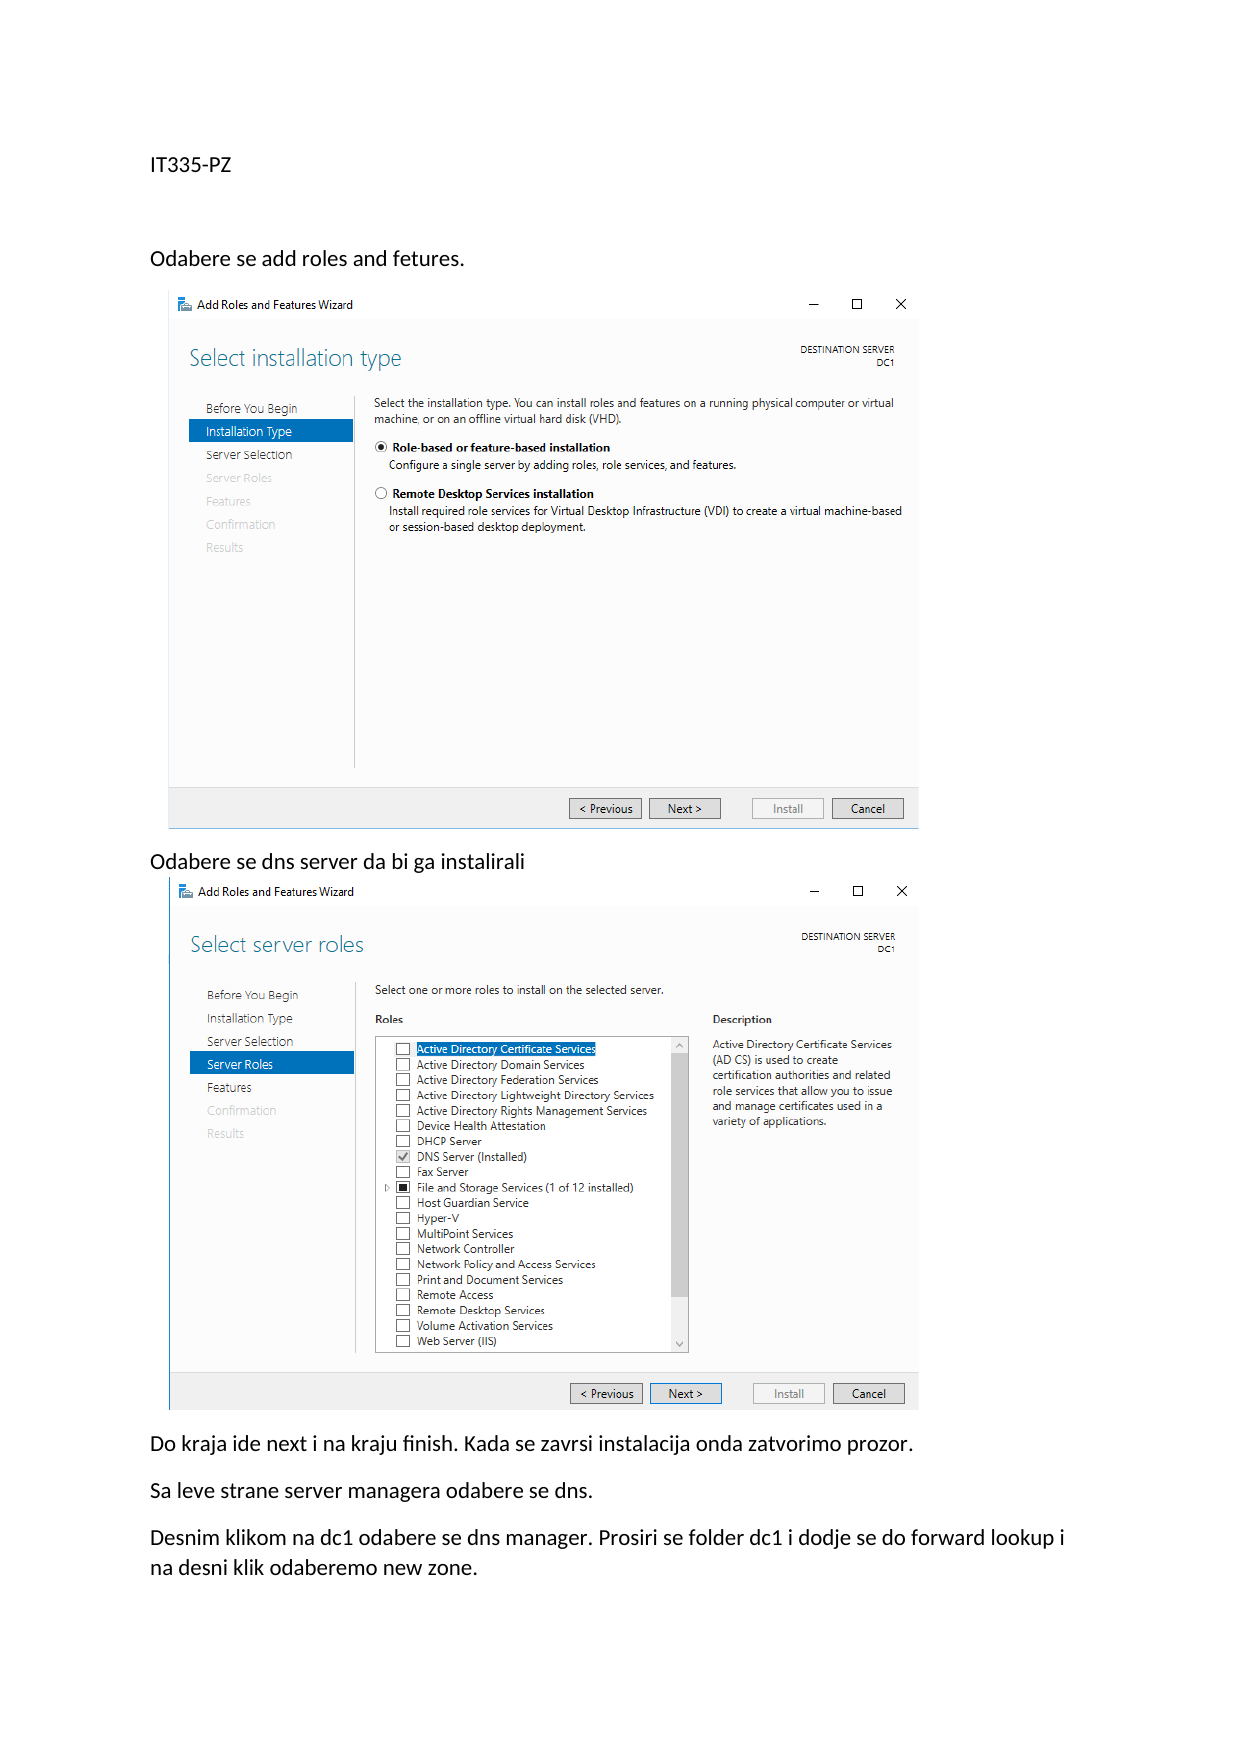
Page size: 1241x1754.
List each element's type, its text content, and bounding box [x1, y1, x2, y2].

text Desnim klikom na dc1 odabere se dns manager. Prosiri se folder dc1 i dodje se do forward lookup i na desni klik odaberemo new zone. [150, 1523, 1090, 1581]
text Odabere se add roles and fetures. [150, 244, 1090, 272]
text Sa leve strane server managera odabere se dns. [150, 1476, 1090, 1504]
text IT335-PZ [150, 150, 1090, 178]
text Odabere se dns server da bi ga instalirali [150, 847, 1090, 1410]
text Do kraja ide next i na kraju finish. Kada se zavrsi instalacija onda zatvorimo prozor. [150, 1429, 1090, 1457]
